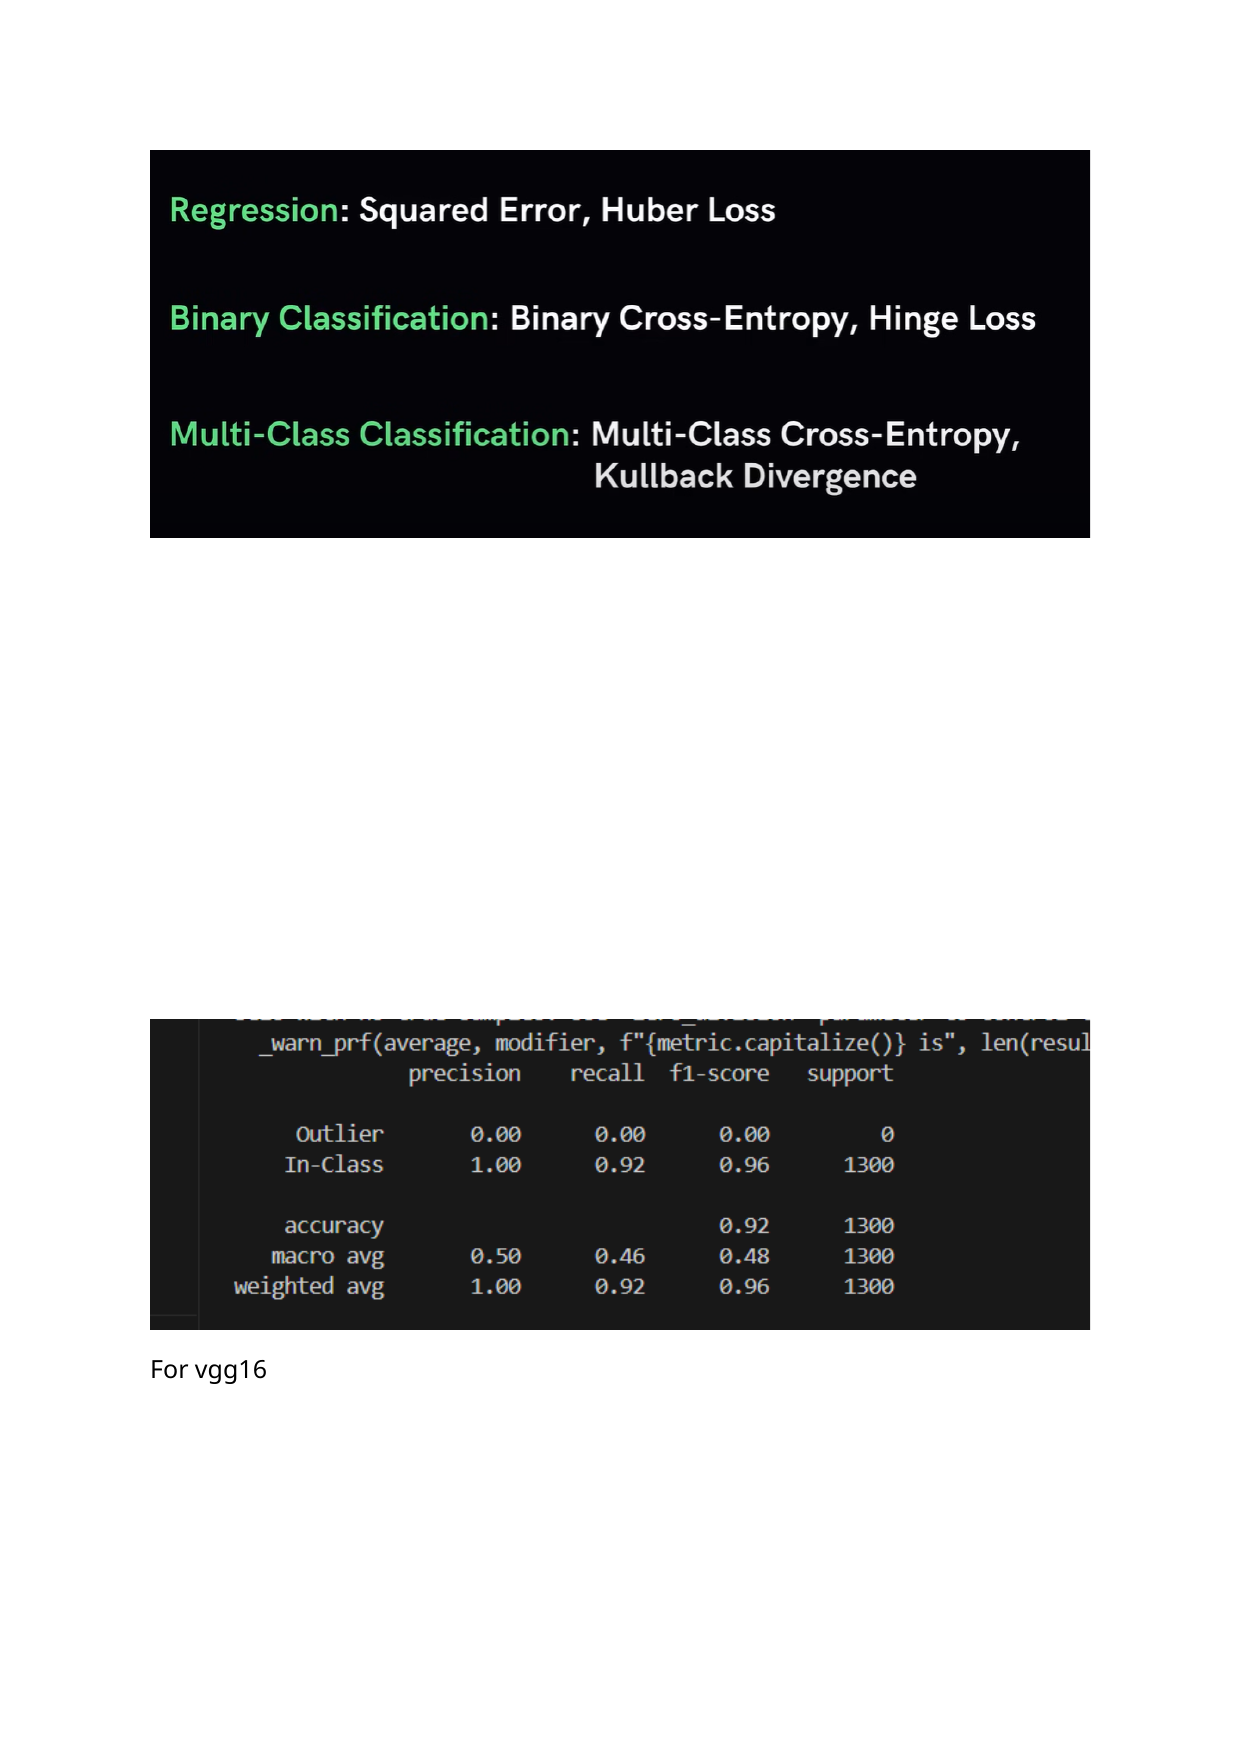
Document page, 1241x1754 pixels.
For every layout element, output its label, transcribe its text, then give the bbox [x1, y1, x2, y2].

picture [150, 1019, 1091, 1330]
picture [150, 150, 1091, 538]
text For vgg16 [150, 1352, 1090, 1386]
